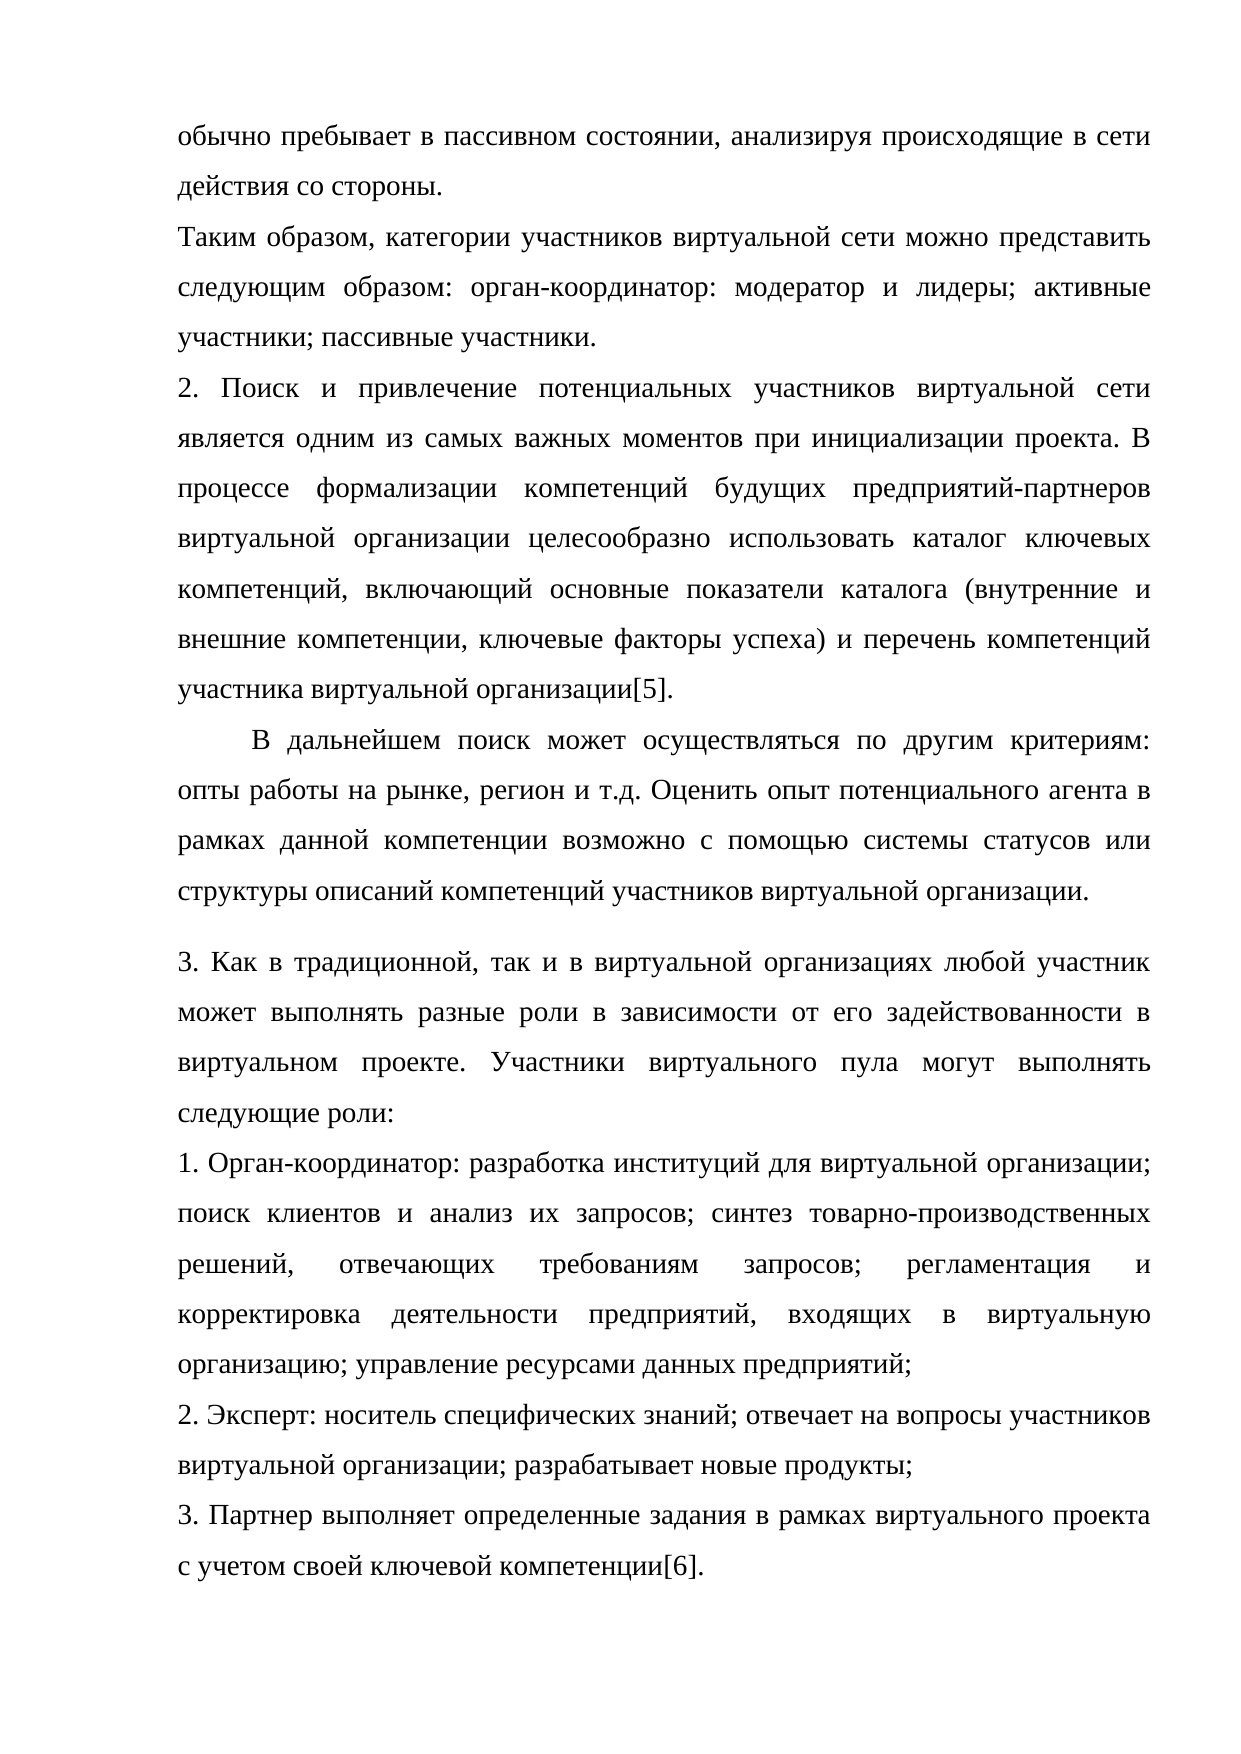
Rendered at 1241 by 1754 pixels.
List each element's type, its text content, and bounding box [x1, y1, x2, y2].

text В дальнейшем поиск может осуществляться по другим критериям: опты работы на рынке, регион и т.д. Оценить опыт потенциального агента в рамках данной компетенции возможно с помощью системы статусов или структуры описаний компетенций участников виртуальной организации. [177, 722, 1152, 906]
text 3. Как в традиционной, так и в виртуальной организациях любой участник может выполнять разные роли в зависимости от его задействованности в виртуальном проекте. Участники виртуального пула могут выполнять следующие роли: [177, 944, 1152, 1128]
text Таким образом, категории участников виртуальной сети можно представить следующим образом: орган-координатор: модератор и лидеры; активные участники; пассивные участники. [177, 219, 1152, 353]
text 3. Партнер выполняет определенные задания в рамках виртуального проекта с учетом своей ключевой компетенции[6]. [177, 1497, 1152, 1581]
text 2. Эксперт: носитель специфических знаний; отвечает на вопросы участников виртуальной организации; разрабатывает новые продукты; [177, 1397, 1152, 1481]
